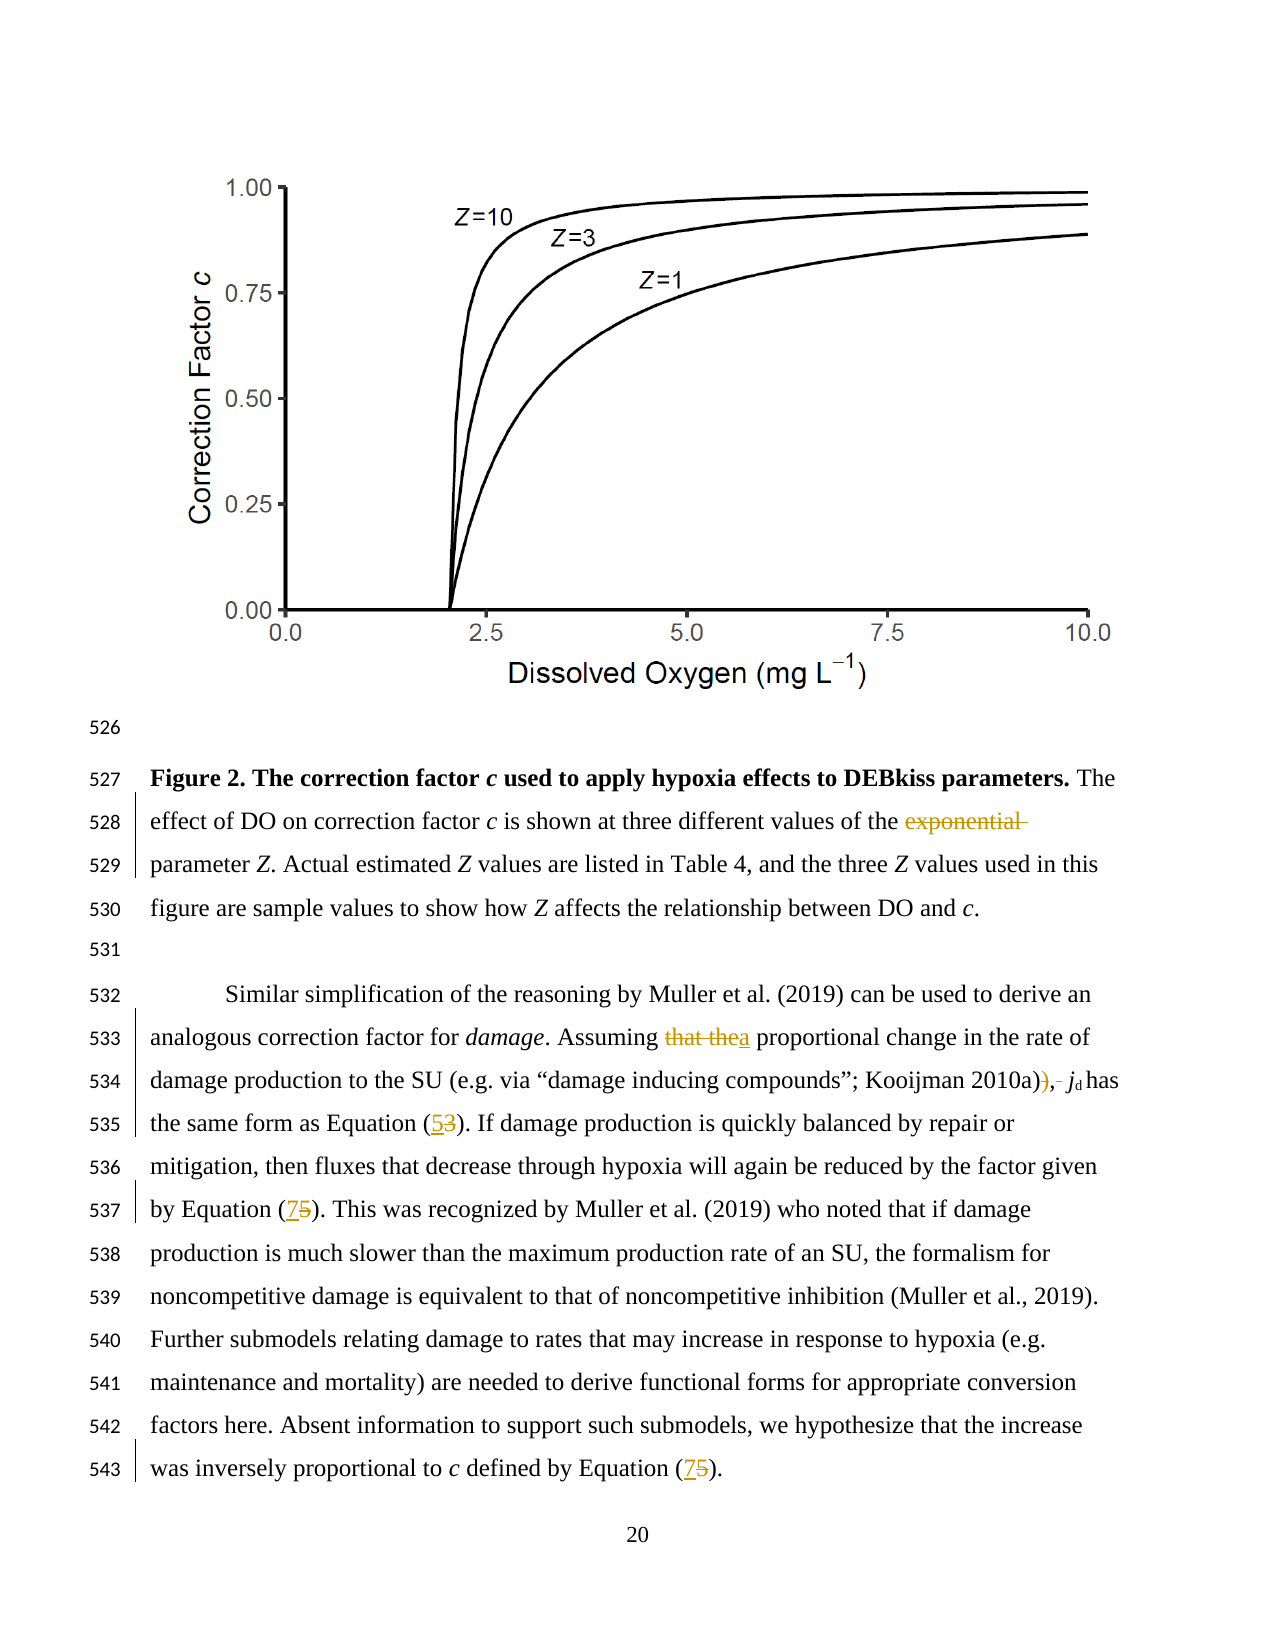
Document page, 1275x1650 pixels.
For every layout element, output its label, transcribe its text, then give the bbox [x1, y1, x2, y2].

text Similar simplification of the reasoning by Muller et al. (2019) can be used to derive an analogous correction factor for damage. Assuming proportional change in the rate of damage production to the SU (e.g. via “damage inducing compounds”; Kooijman 2010a), jd has the same form as Equation (). If damage production is quickly balanced by repair or mitigation, then fluxes that decrease through hypoxia will again be reduced by the factor given by Equation (). This was recognized by Muller et al. (2019) who noted that if damage production is much slower than the maximum production rate of an SU, the formalism for noncompetitive damage is equivalent to that of noncompetitive inhibition (Muller et al., 2019). Further submodels relating damage to rates that may increase in response to hypoxia (e.g. maintenance and mortality) are needed to derive functional forms for appropriate conversion factors here. Absent information to support such submodels, we hypothesize that the increase was inversely proportional to c defined by Equation (). [150, 979, 1125, 1482]
text Figure 2. The correction factor c used to apply hypoxia effects to DEBkiss parameters. The effect of DO on correction factor c is shown at three different values of the parameter Z. Actual estimated Z values are listed in Table 4, and the three Z values used in this figure are sample values to show how Z affects the relationship between DO and c. [150, 763, 1125, 921]
picture [150, 150, 1125, 735]
